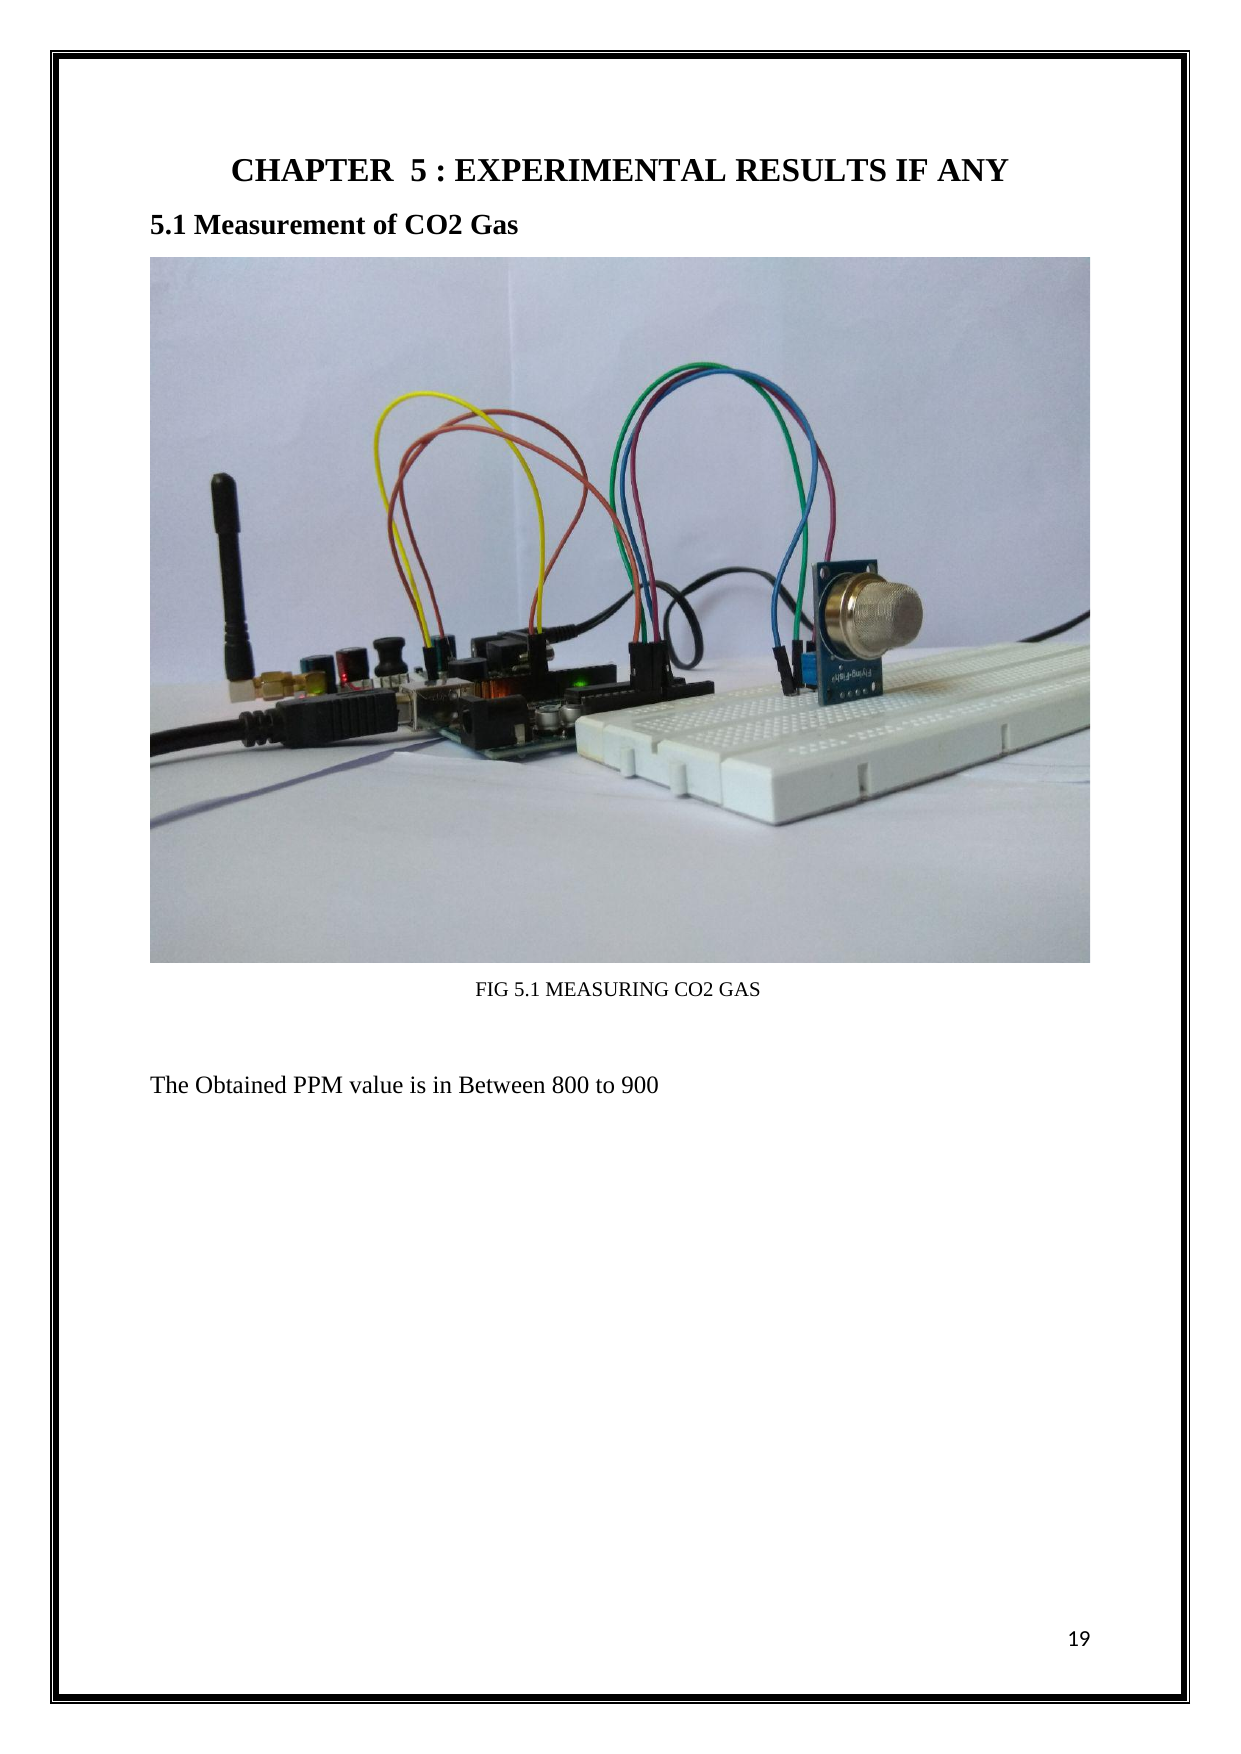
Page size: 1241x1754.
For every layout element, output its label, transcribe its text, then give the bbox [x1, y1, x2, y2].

text FIG 5.1 MEASURING CO2 GAS [150, 977, 1086, 1001]
text The Obtained PPM value is in Between 800 to 900 [150, 1071, 1086, 1099]
text 5.1 Measurement of CO2 Gas [150, 207, 1086, 241]
text CHAPTER 5 : EXPERIMENTAL RESULTS IF ANY [150, 150, 1090, 188]
picture [150, 257, 1091, 963]
